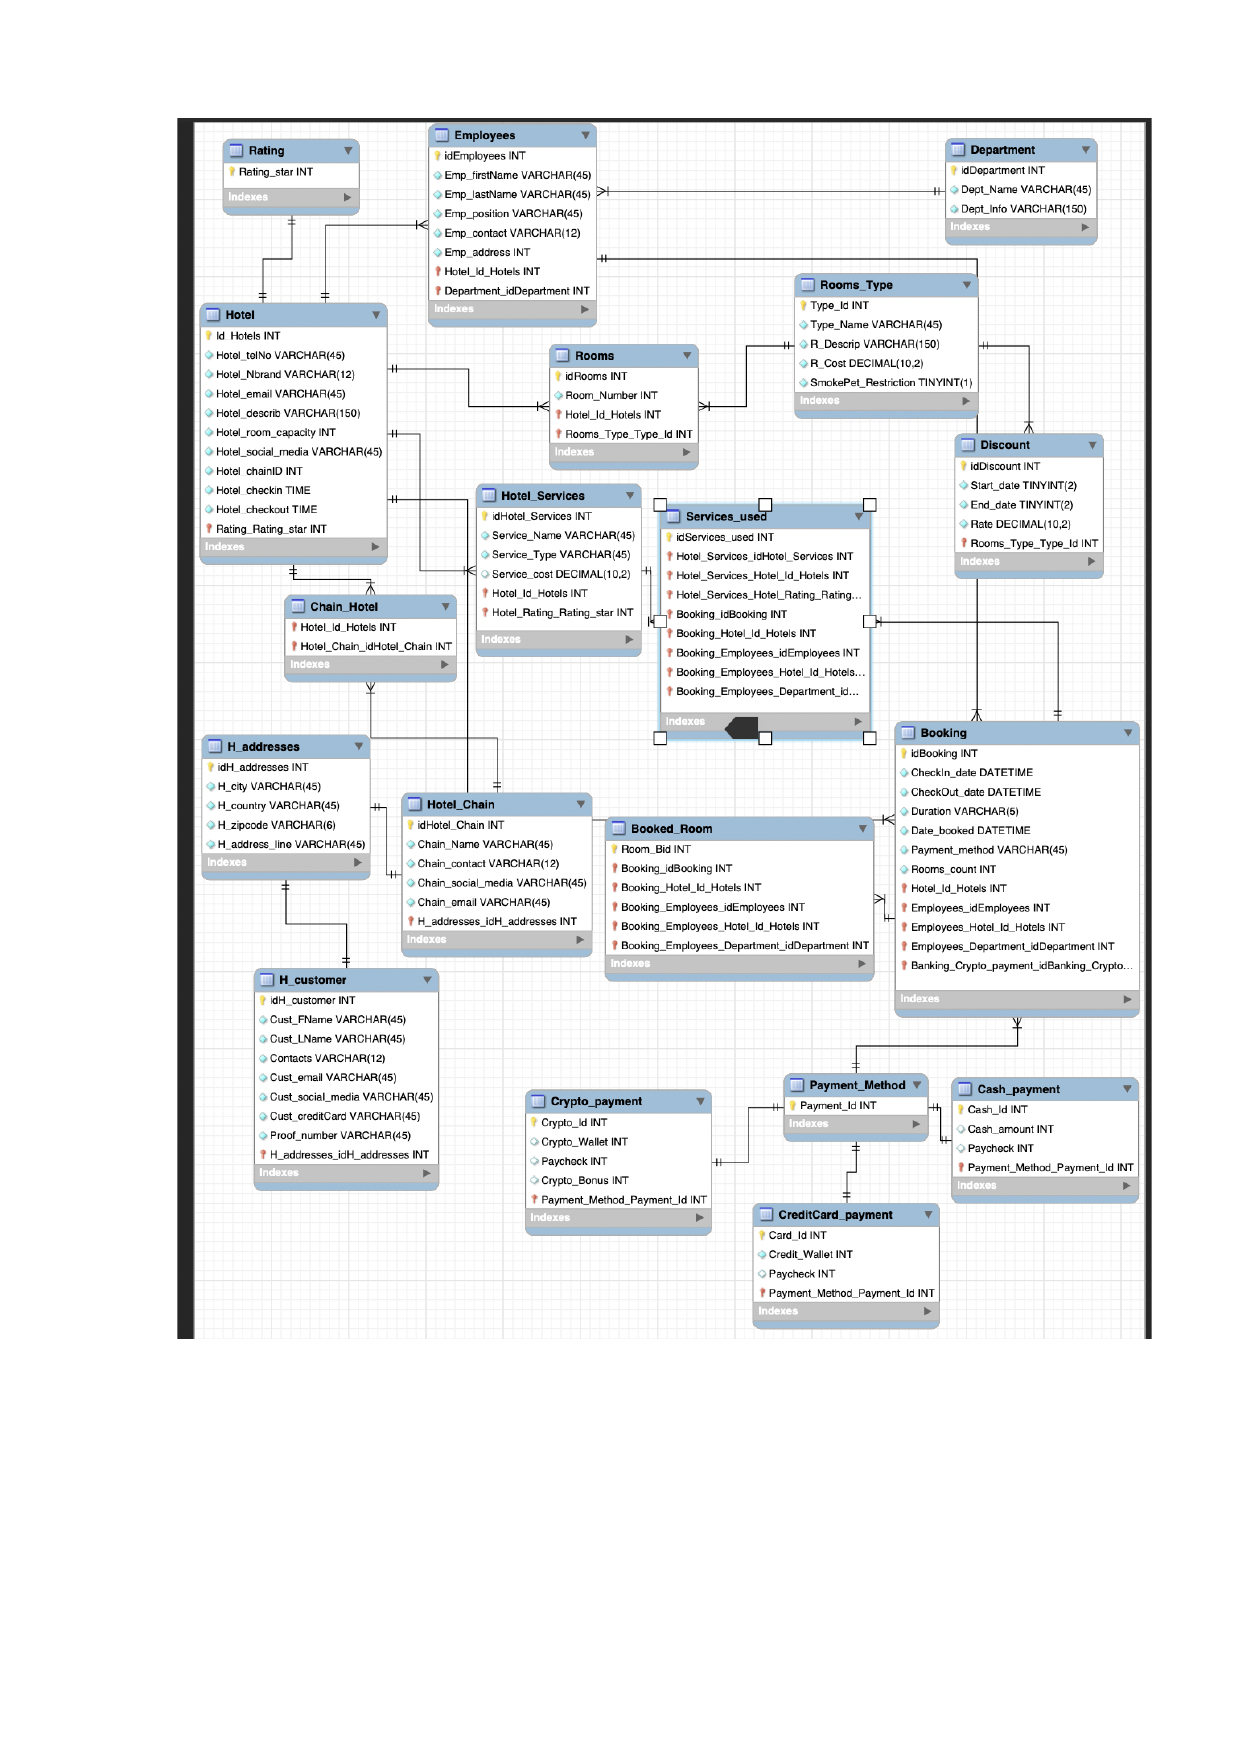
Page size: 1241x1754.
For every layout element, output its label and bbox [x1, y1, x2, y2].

picture [177, 118, 1152, 1339]
